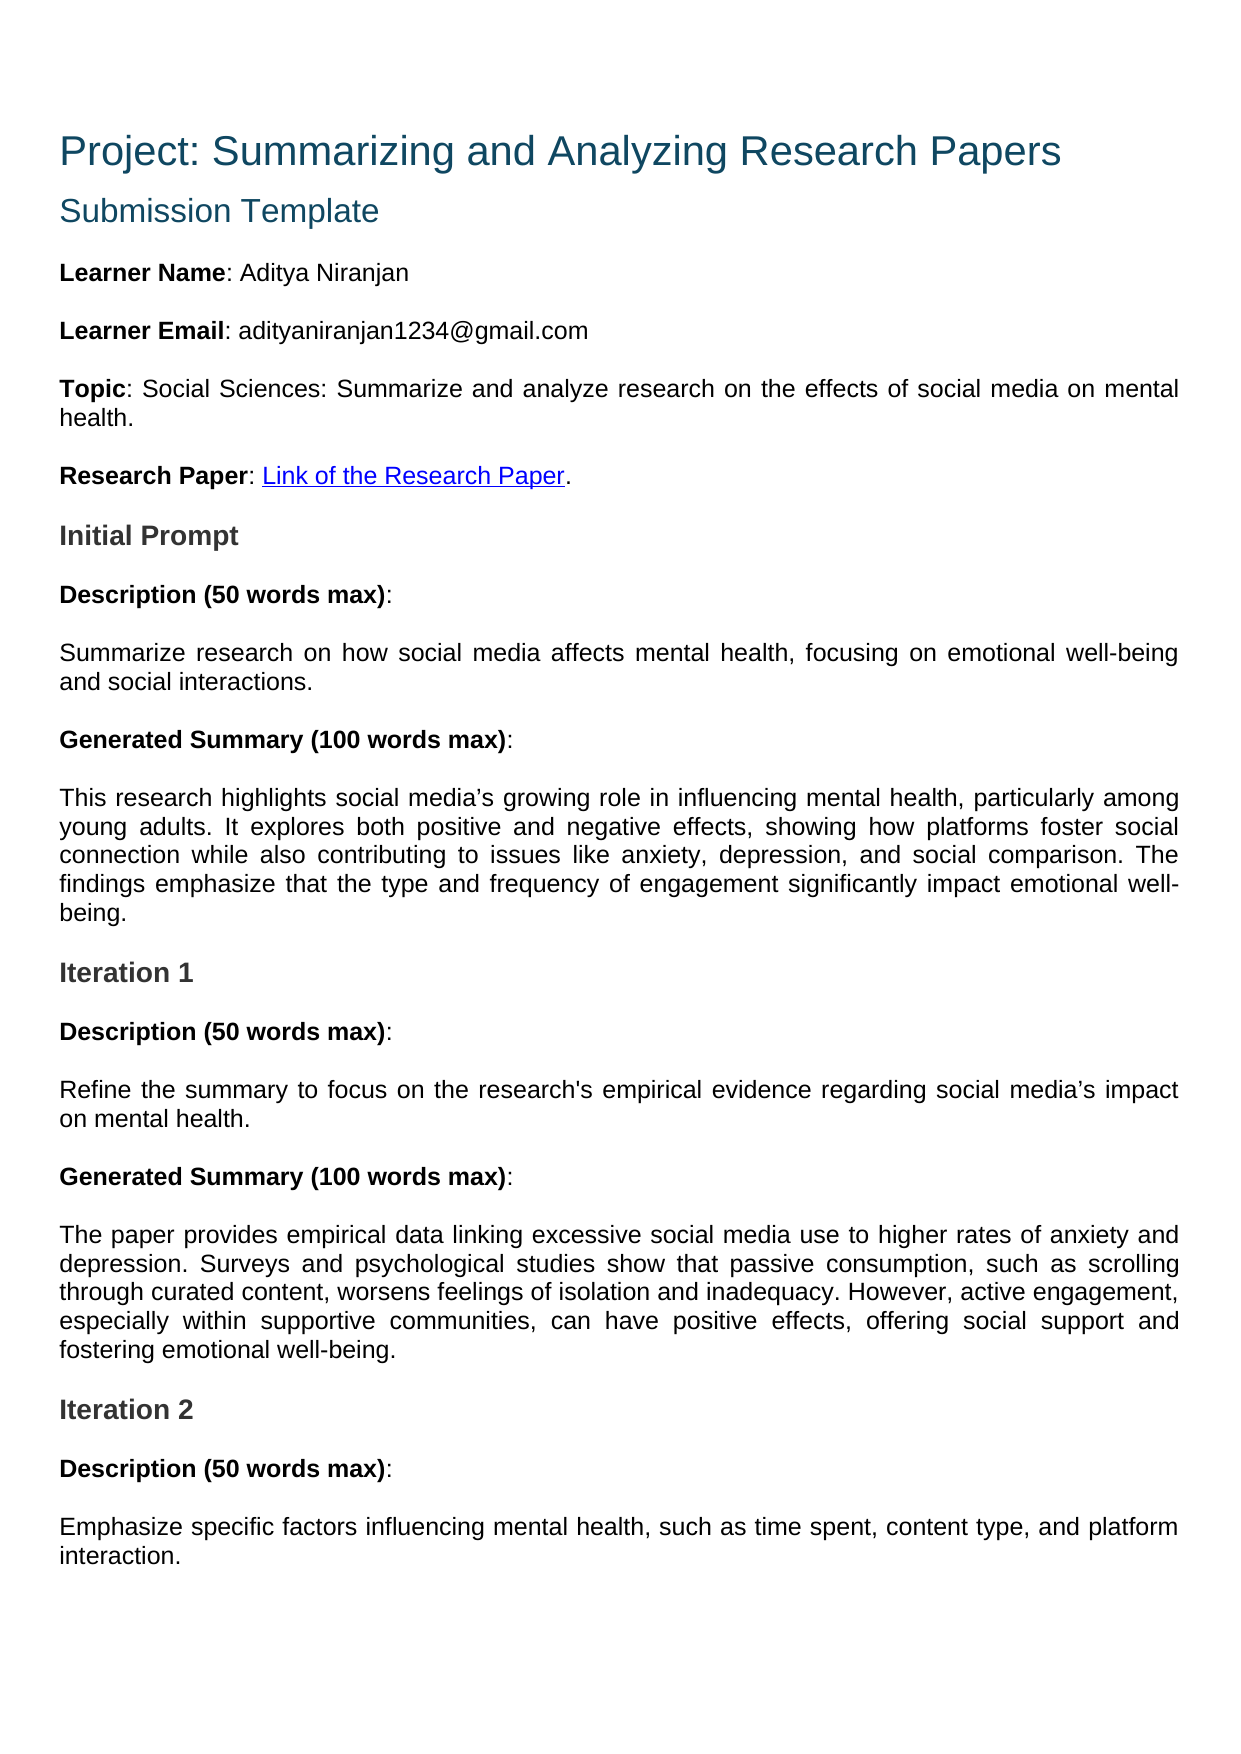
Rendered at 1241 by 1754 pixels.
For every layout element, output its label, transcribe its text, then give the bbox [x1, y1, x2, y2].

text Description (50 words max): [59, 1017, 1181, 1046]
text The paper provides empirical data linking excessive social media use to higher rates of anxiety and depression. Surveys and psychological studies show that passive consumption, such as scrolling through curated content, worsens feelings of isolation and inadequacy. However, active engagement, especially within supportive communities, can have positive effects, offering social support and fostering emotional well-being. [59, 1220, 1181, 1363]
text This research highlights social media’s growing role in influencing mental health, particularly among young adults. It explores both positive and negative effects, showing how platforms foster social connection while also contributing to issues like anxiety, depression, and social comparison. The findings emphasize that the type and frequency of engagement significantly impact emotional well-being. [59, 783, 1181, 927]
text Summarize research on how social media affects mental health, focusing on emotional well-being and social interactions. [59, 638, 1181, 696]
text Research Paper: Link of the Research Paper. [59, 461, 1181, 489]
text Topic: Social Sciences: Summarize and analyze research on the effects of social media on mental health. [59, 374, 1181, 432]
text Learner Email: adityaniranjan1234@gmail.com [59, 316, 1181, 345]
text Learner Name: Aditya Niranjan [59, 258, 1181, 287]
subtitle Iteration 2 [59, 1393, 1181, 1425]
text Description (50 words max): [59, 1454, 1181, 1483]
text Generated Summary (100 words max): [59, 1162, 1181, 1191]
text Refine the summary to focus on the research's empirical evidence regarding social media’s impact on mental health. [59, 1075, 1181, 1133]
subtitle Initial Prompt [59, 519, 1181, 551]
text Generated Summary (100 words max): [59, 725, 1181, 754]
subtitle Iteration 1 [59, 956, 1181, 988]
subtitle Project: Summarizing and Analyzing Research Papers [59, 126, 1181, 174]
text Emphasize specific factors influencing mental health, such as time spent, content type, and platform interaction. [59, 1512, 1181, 1570]
subtitle Submission Template [59, 191, 1181, 229]
text Description (50 words max): [59, 580, 1181, 609]
